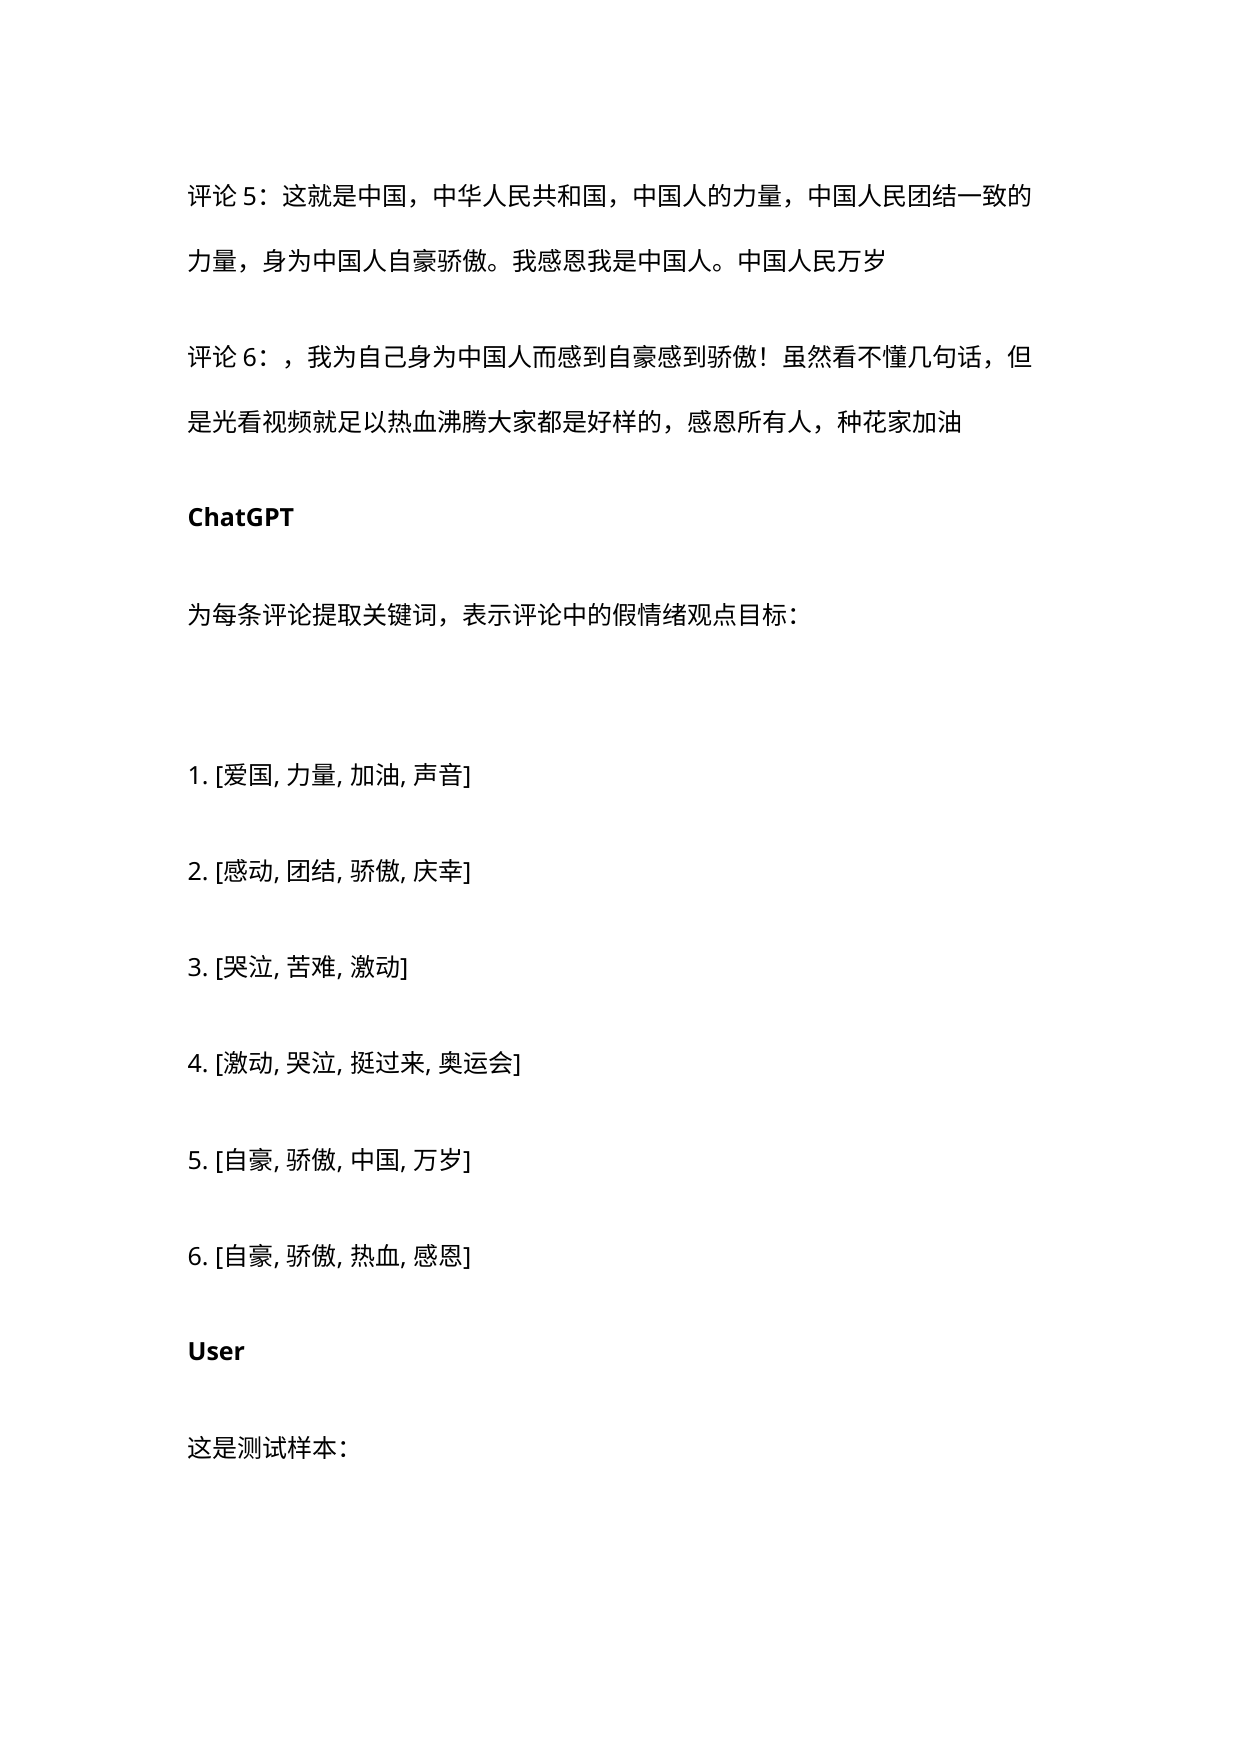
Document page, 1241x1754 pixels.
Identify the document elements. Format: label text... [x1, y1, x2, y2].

text 评论6：，我为自己身为中国人而感到自豪感到骄傲！虽然看不懂几句话，但是光看视频就足以热血沸腾大家都是好样的，感恩所有人，种花家加油 [187, 323, 1053, 453]
text 4. [激动, 哭泣, 挺过来, 奥运会] [187, 1029, 1053, 1094]
text 6. [自豪, 骄傲, 热血, 感恩] [187, 1222, 1053, 1287]
text ChatGPT [187, 484, 1053, 549]
text 1. [爱国, 力量, 加油, 声音] [187, 741, 1053, 806]
text 2. [感动, 团结, 骄傲, 庆幸] [187, 837, 1053, 902]
text 为每条评论提取关键词，表示评论中的假情绪观点目标： [187, 581, 1053, 646]
text 这是测试样本： [187, 1414, 1053, 1479]
text 3. [哭泣, 苦难, 激动] [187, 933, 1053, 998]
text User [187, 1318, 1053, 1383]
text 5. [自豪, 骄傲, 中国, 万岁] [187, 1126, 1053, 1191]
text 评论5：这就是中国，中华人民共和国，中国人的力量，中国人民团结一致的力量，身为中国人自豪骄傲。我感恩我是中国人。中国人民万岁 [187, 162, 1053, 292]
